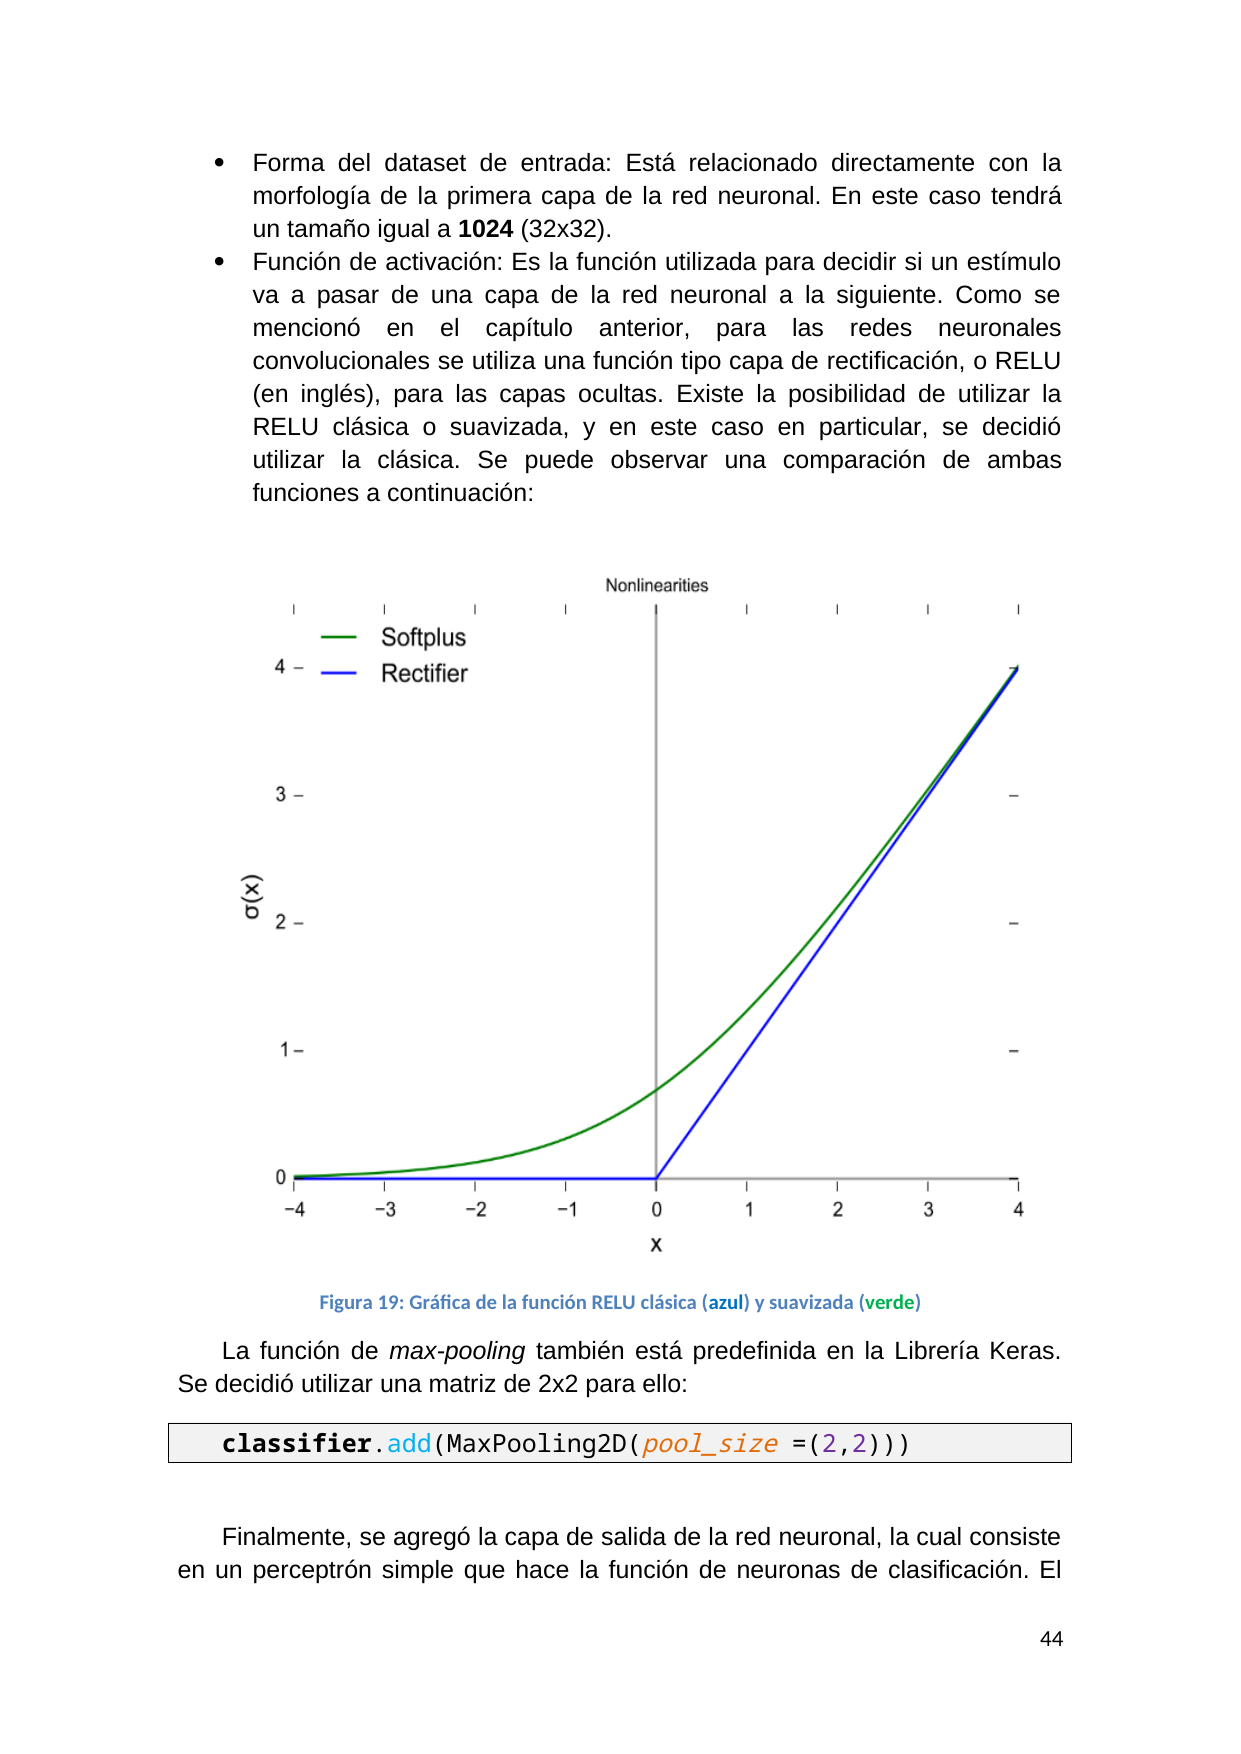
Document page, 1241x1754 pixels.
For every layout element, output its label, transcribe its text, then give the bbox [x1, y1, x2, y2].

text Figura 19: Gráfica de la función RELU clásica (azul) y suavizada (verde) [177, 1289, 1063, 1315]
list Forma del dataset de entrada: Está relacionado directamente con la morfología de la primera capa de la red neuronal. En este caso tendrá un tamaño igual a 1024 (32x32). [215, 148, 1063, 242]
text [177, 1522, 1063, 1584]
text La función de max-pooling también está predefinida en la Librería Keras. Se decidió utilizar una matriz de 2x2 para ello: [177, 1336, 1063, 1397]
list Función de activación: Es la función utilizada para decidir si un estímulo va a pasar de una capa de la red neuronal a la siguiente. Como se mencionó en el capítulo anterior, para las redes neuronales convolucionales se utiliza una función tipo capa de rectificación, o RELU (en inglés), para las capas ocultas. Existe la posibilidad de utilizar la RELU clásica o suavizada, y en este caso en particular, se decidió utilizar la clásica. Se puede observar una comparación de ambas funciones a continuación: [215, 247, 1063, 507]
picture [177, 531, 1112, 1265]
text classifier.add(MaxPooling2D(pool_size =(2,2))) [169, 1424, 1071, 1462]
